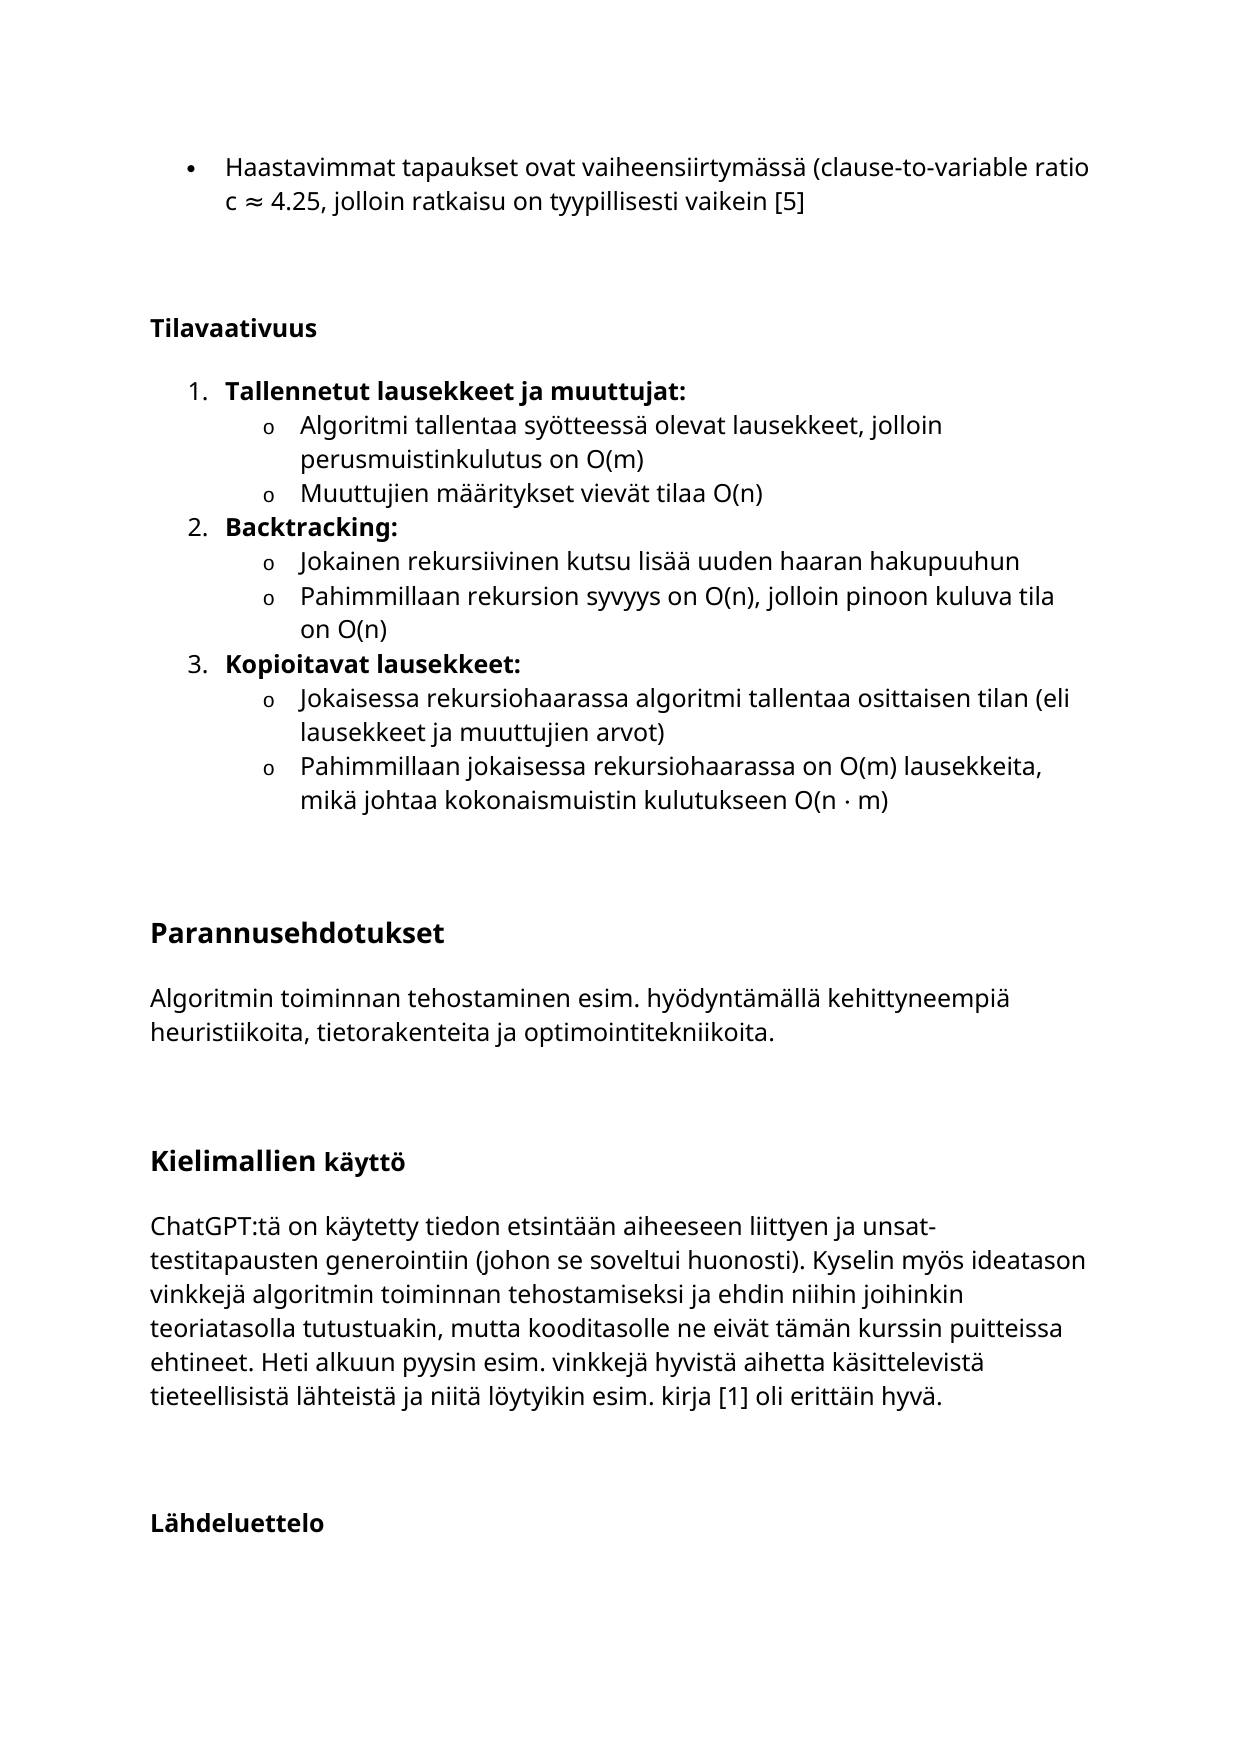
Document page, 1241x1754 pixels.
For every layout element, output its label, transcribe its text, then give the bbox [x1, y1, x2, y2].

list Tallennetut lausekkeet ja muuttujat: [187, 374, 1090, 408]
list Backtracking: [187, 510, 1090, 544]
list Muuttujien määritykset vievät tilaa O(n) [262, 476, 1090, 510]
list Pahimmillaan jokaisessa rekursiohaarassa on O(m) lausekkeita, mikä johtaa kokonaismuistin kulutukseen O(n ⋅ m) [262, 748, 1090, 817]
list Kopioitavat lausekkeet: [187, 646, 1090, 680]
text Parannusehdotukset [150, 913, 1090, 952]
text Tilavaativuus [150, 311, 1090, 344]
list Jokaisessa rekursiohaarassa algoritmi tallentaa osittaisen tilan (eli lausekkeet ja muuttujien arvot) [262, 680, 1090, 748]
text Kielimallien käyttö [150, 1141, 1090, 1179]
list Haastavimmat tapaukset ovat vaiheensiirtymässä (clause-to-variable ratio c ≈ 4.25, jolloin ratkaisu on tyypillisesti vaikein [5] [187, 150, 1090, 218]
text Algoritmin toiminnan tehostaminen esim. hyödyntämällä kehittyneempiä heuristiikoita, tietorakenteita ja optimointitekniikoita. [150, 981, 1090, 1049]
list Jokainen rekursiivinen kutsu lisää uuden haaran hakupuuhun [262, 544, 1090, 578]
list Pahimmillaan rekursion syvyys on O(n), jolloin pinoon kuluva tila on O(n) [262, 578, 1090, 646]
text Lähdeluettelo [150, 1506, 1090, 1539]
text ChatGPT:tä on käytetty tiedon etsintään aiheeseen liittyen ja unsat-testitapausten generointiin (johon se soveltui huonosti). Kyselin myös ideatason vinkkejä algoritmin toiminnan tehostamiseksi ja ehdin niihin joihinkin teoriatasolla tutustuakin, mutta kooditasolle ne eivät tämän kurssin puitteissa ehtineet. Heti alkuun pyysin esim. vinkkejä hyvistä aihetta käsittelevistä tieteellisistä lähteistä ja niitä löytyikin esim. kirja [1] oli erittäin hyvä. [150, 1209, 1090, 1413]
list Algoritmi tallentaa syötteessä olevat lausekkeet, jolloin perusmuistinkulutus on O(m) [262, 408, 1090, 476]
